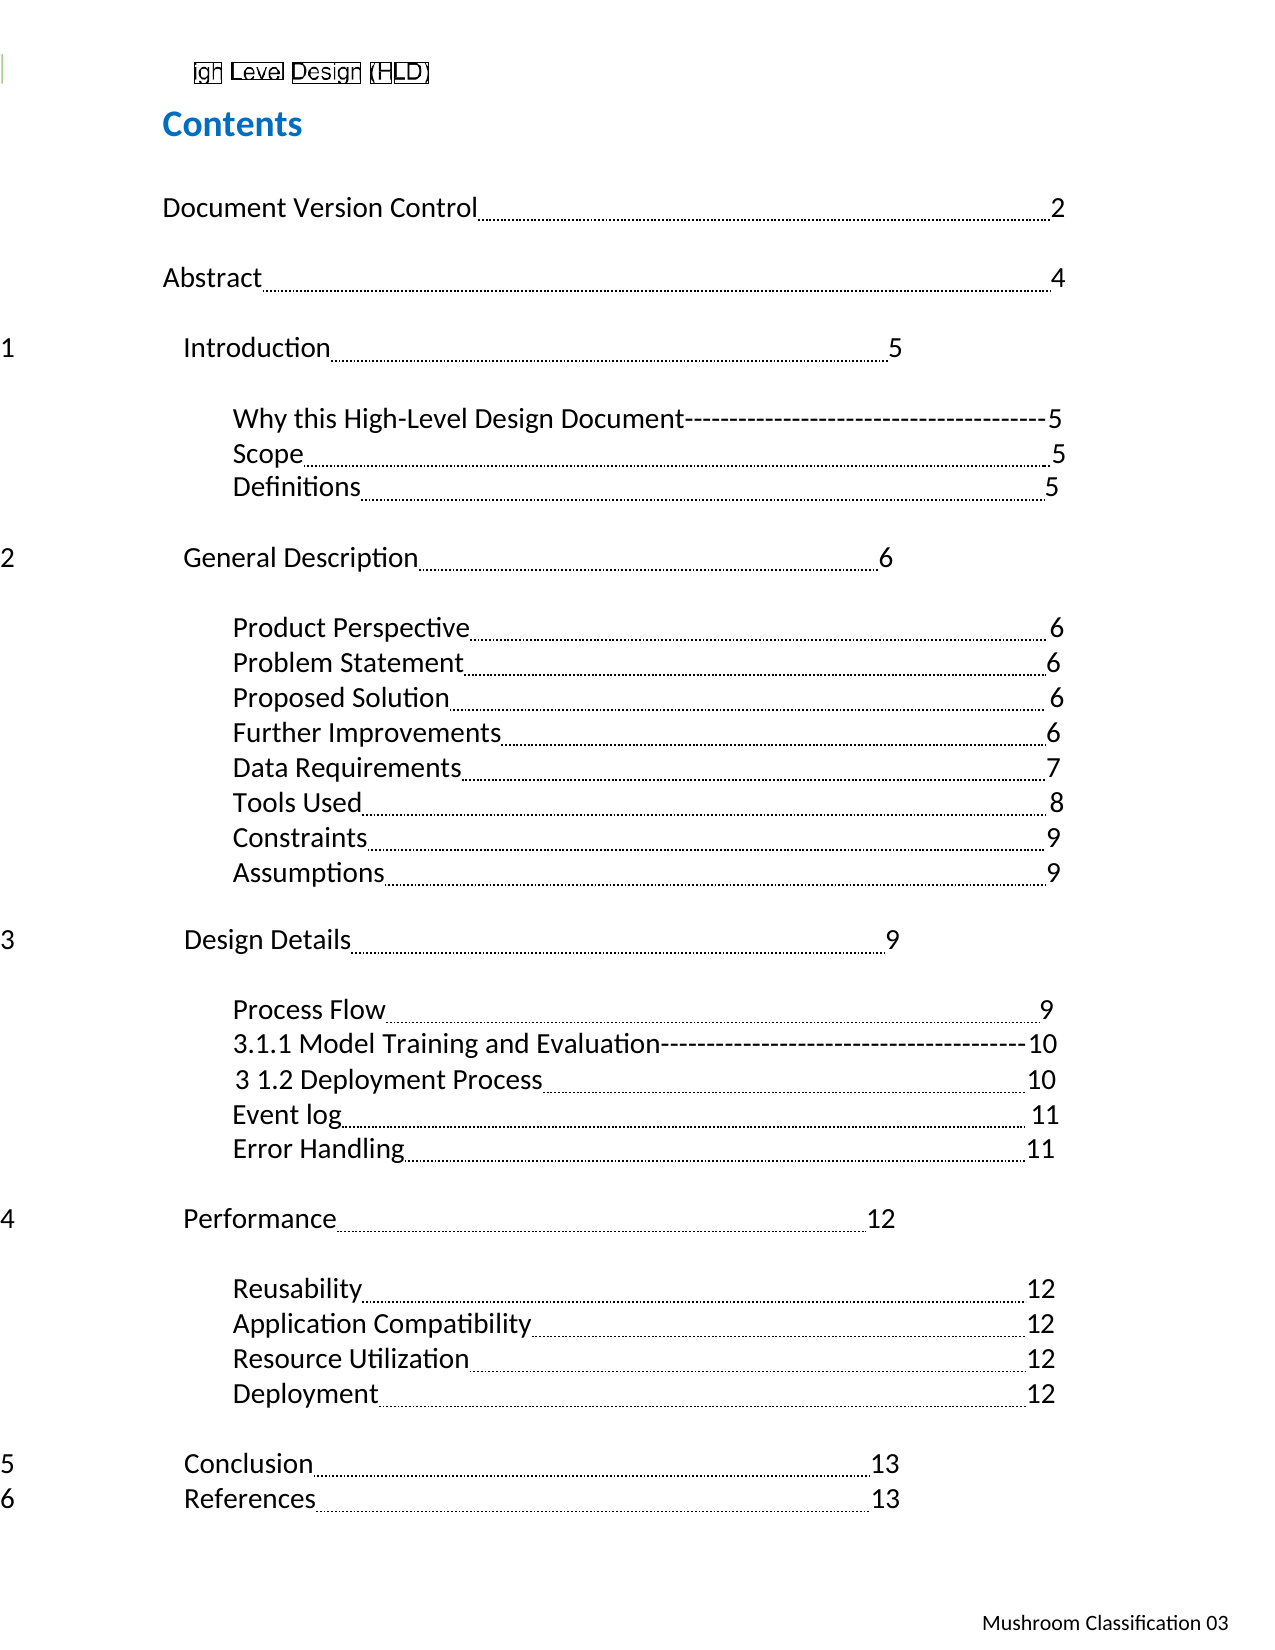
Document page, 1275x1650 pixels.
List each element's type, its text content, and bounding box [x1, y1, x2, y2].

list Design Details 9 [0, 921, 1225, 957]
text 3 1.2 Deployment Process 10 [234, 1061, 1267, 1097]
picture [293, 63, 360, 83]
list General Description 6 [0, 539, 1218, 574]
text Product Perspective 6 Problem Statement 6 Proposed Solution 6 Further Improvements 6 Data Requirements 7 Tools Used 8 Constraints 9 Assumptions 9 [233, 609, 1067, 889]
text Abstract 4 [0, 259, 1228, 295]
list Introduction 5 [0, 329, 1228, 365]
list References 13 [0, 1480, 1225, 1516]
text Event log 11 Error Handling 11 [232, 1097, 1060, 1166]
list Conclusion 13 [0, 1445, 1224, 1480]
picture [195, 63, 221, 83]
picture [395, 63, 428, 83]
text Process Flow 9 3.1.1 Model Training and Evaluation 10 [233, 992, 1057, 1061]
text Scope 5 Definitions 5 [233, 436, 1066, 504]
text Reusability 12 Application Compatibility 12 Resource Utilization 12 Deployment 12 [233, 1271, 1058, 1411]
text Document Version Control 2 [162, 189, 1267, 225]
picture [371, 63, 391, 83]
text Contents [162, 104, 1267, 144]
list Performance 12 [0, 1200, 1220, 1236]
text Why this High-Level Design Document 5 [233, 400, 1267, 435]
picture [232, 63, 283, 79]
